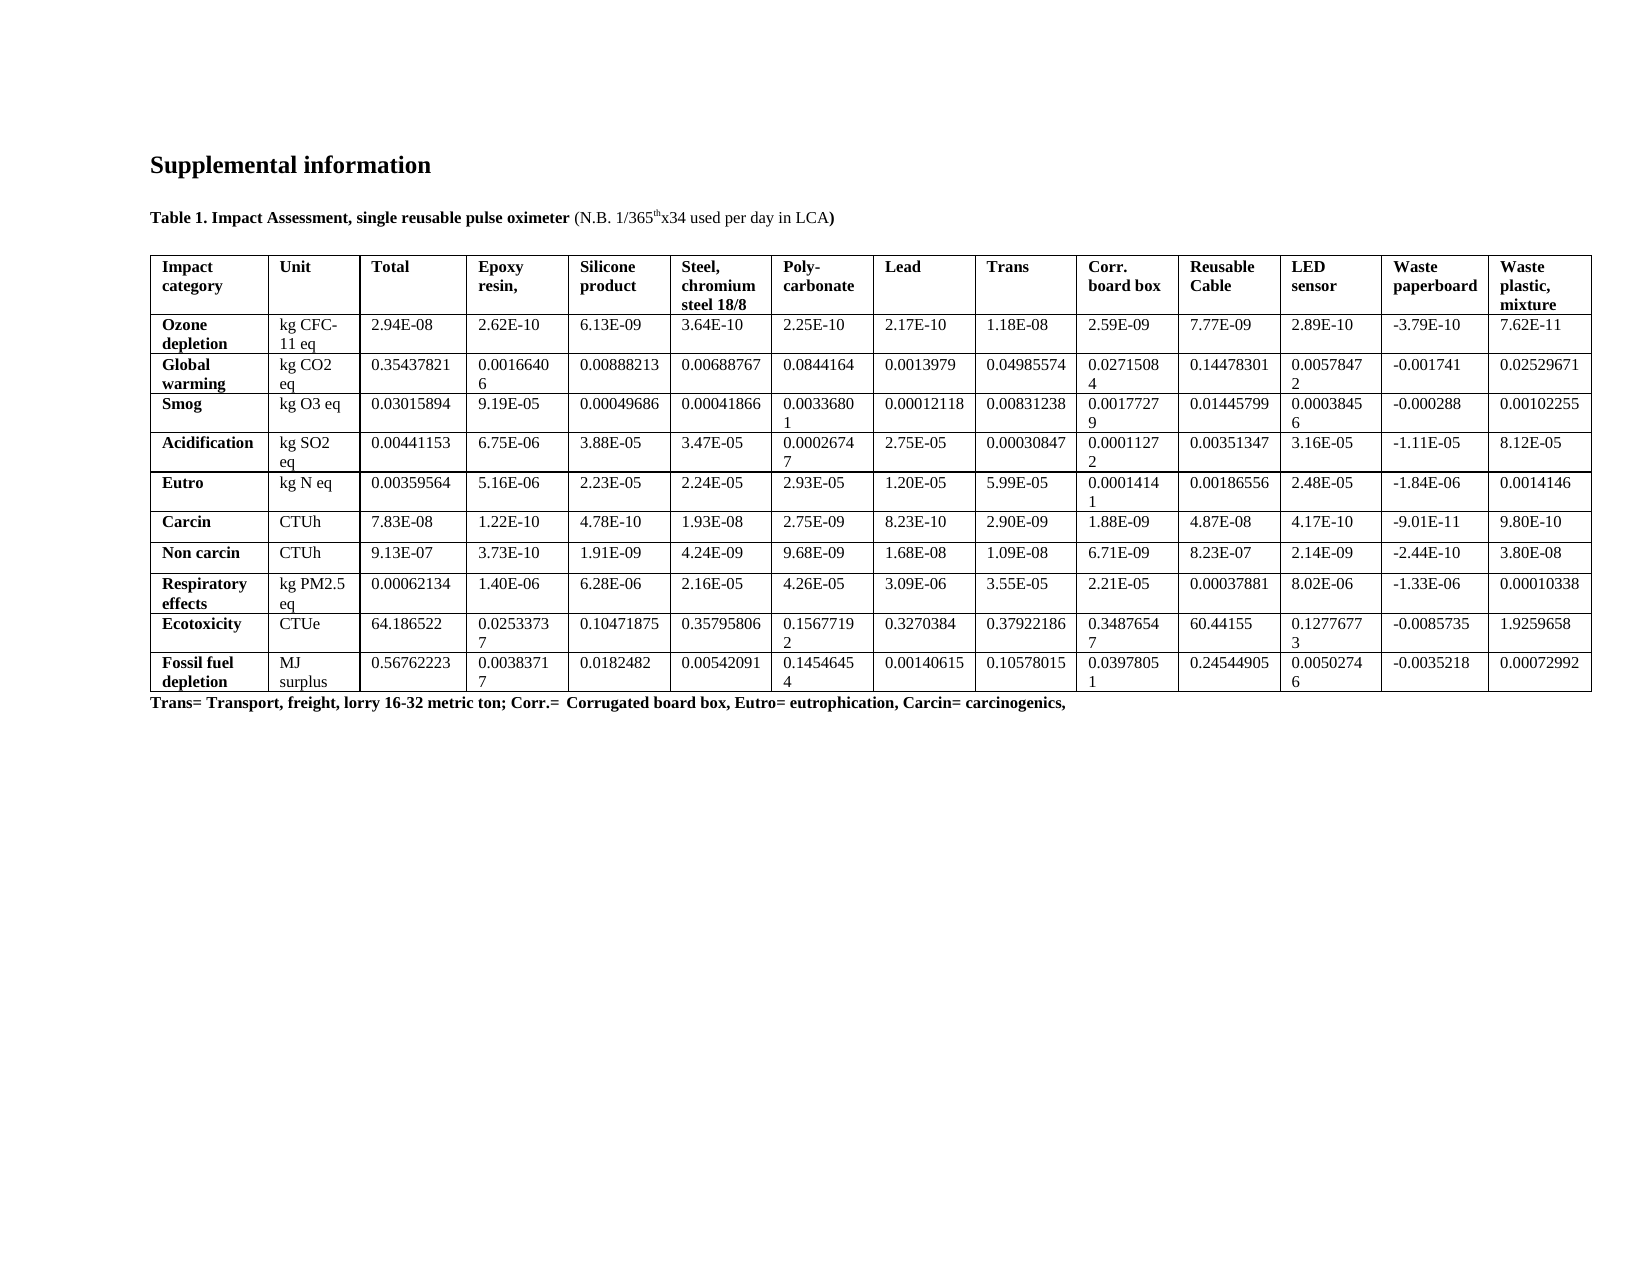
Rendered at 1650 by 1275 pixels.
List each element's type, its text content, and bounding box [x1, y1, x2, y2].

table_cell Global warming [151, 354, 268, 393]
table_cell 0.00351347 [1179, 433, 1280, 471]
table_cell 1.88E-09 [1077, 512, 1178, 542]
table_cell 0.02715084 [1077, 354, 1178, 393]
table_cell 4.87E-08 [1179, 512, 1280, 542]
table_cell 2.24E-05 [671, 473, 771, 511]
table_cell 0.37922186 [976, 614, 1076, 652]
table_cell 2.21E-05 [1077, 574, 1178, 613]
table_cell 0.03015894 [361, 394, 466, 432]
table_cell 0.00177279 [1077, 394, 1178, 432]
text Table 1. Impact Assessment, single reusable pulse oximeter (N.B. 1/365thx34 used per day in LCA) [150, 207, 1500, 227]
table_cell 1.40E-06 [467, 574, 568, 613]
table_cell 2.59E-09 [1077, 315, 1178, 353]
table_header Lead [874, 256, 975, 314]
table_cell 1.9259658 [1489, 614, 1591, 652]
table_cell 64.186522 [361, 614, 466, 652]
table_cell 7.83E-08 [361, 512, 466, 542]
table_cell 6.75E-06 [467, 433, 568, 471]
table_cell kg CO2 eq [269, 354, 359, 393]
table_cell 0.00186556 [1179, 473, 1280, 511]
table_cell 0.10578015 [976, 653, 1076, 691]
table_cell 2.25E-10 [772, 315, 873, 353]
table_cell 3.47E-05 [671, 433, 771, 471]
table_cell 0.02529671 [1489, 354, 1591, 393]
table_cell 0.00542091 [671, 653, 771, 691]
table_cell 6.13E-09 [569, 315, 670, 353]
text Supplemental information [150, 150, 1500, 179]
table_cell 9.19E-05 [467, 394, 568, 432]
table_cell 0.35795806 [671, 614, 771, 652]
table_header Total [361, 256, 466, 314]
table_cell 3.88E-05 [569, 433, 670, 471]
table_cell Eutro [151, 473, 268, 511]
table_cell 0.00166406 [467, 354, 568, 393]
table_cell 4.78E-10 [569, 512, 670, 542]
table_cell 0.0013979 [874, 354, 975, 393]
table_cell 0.00011272 [1077, 433, 1178, 471]
table_cell 0.00888213 [569, 354, 670, 393]
table_cell 3.73E-10 [467, 543, 568, 573]
table_cell 7.62E-11 [1489, 315, 1591, 353]
table_cell 0.00140615 [874, 653, 975, 691]
table_cell 1.93E-08 [671, 512, 771, 542]
table_cell 0.00041866 [671, 394, 771, 432]
table_cell 0.00441153 [361, 433, 466, 471]
table_cell 0.00062134 [361, 574, 466, 613]
table_cell 0.0014146 [1489, 473, 1591, 511]
table_cell -9.01E-11 [1382, 512, 1488, 542]
table_cell 4.17E-10 [1281, 512, 1381, 542]
table_cell 1.91E-09 [569, 543, 670, 573]
table_cell 0.35437821 [361, 354, 466, 393]
table_cell Ecotoxicity [151, 614, 268, 652]
table_cell 1.18E-08 [976, 315, 1076, 353]
table_cell 0.00688767 [671, 354, 771, 393]
text Trans= Transport, freight, lorry 16-32 metric ton; Corr.= Corrugated board box, Eutro= eutrophication, Carcin= carcinogenics, [150, 692, 1500, 712]
table_cell 2.94E-08 [361, 315, 466, 353]
table_cell 0.34876547 [1077, 614, 1178, 652]
table_cell 0.00831238 [976, 394, 1076, 432]
table_cell kg CFC-11 eq [269, 315, 359, 353]
table_cell -1.33E-06 [1382, 574, 1488, 613]
table_cell 0.00030847 [976, 433, 1076, 471]
table_cell 2.90E-09 [976, 512, 1076, 542]
table_header Unit [269, 256, 359, 314]
table_cell -0.001741 [1382, 354, 1488, 393]
table_cell -0.0085735 [1382, 614, 1488, 652]
table_cell 6.28E-06 [569, 574, 670, 613]
table_cell -3.79E-10 [1382, 315, 1488, 353]
table_cell 2.75E-09 [772, 512, 873, 542]
table_cell 5.16E-06 [467, 473, 568, 511]
table_header Impact category [151, 256, 268, 314]
table_cell Respiratory effects [151, 574, 268, 613]
table_cell 8.02E-06 [1281, 574, 1381, 613]
table_cell 8.12E-05 [1489, 433, 1591, 471]
table_cell 0.00012118 [874, 394, 975, 432]
table_cell 2.75E-05 [874, 433, 975, 471]
table_cell -0.0035218 [1382, 653, 1488, 691]
table_cell 4.24E-09 [671, 543, 771, 573]
table_cell 3.55E-05 [976, 574, 1076, 613]
table_cell CTUh [269, 512, 359, 542]
table_cell -2.44E-10 [1382, 543, 1488, 573]
table_cell -1.11E-05 [1382, 433, 1488, 471]
table_cell 0.15677192 [772, 614, 873, 652]
table_header Reusable Cable [1179, 256, 1280, 314]
table_cell 9.13E-07 [361, 543, 466, 573]
table_cell CTUh [269, 543, 359, 573]
table_cell kg N eq [269, 473, 359, 511]
table_header Trans [976, 256, 1076, 314]
table_cell 0.00502746 [1281, 653, 1381, 691]
table_cell 0.00383717 [467, 653, 568, 691]
table_cell 7.77E-09 [1179, 315, 1280, 353]
table_cell 0.0182482 [569, 653, 670, 691]
table_header Corr. board box [1077, 256, 1178, 314]
table_cell 0.00026747 [772, 433, 873, 471]
table_cell 0.00336801 [772, 394, 873, 432]
table_cell kg PM2.5 eq [269, 574, 359, 613]
table_cell 2.14E-09 [1281, 543, 1381, 573]
table_cell 3.09E-06 [874, 574, 975, 613]
table_cell 0.0844164 [772, 354, 873, 393]
table_cell 0.10471875 [569, 614, 670, 652]
table_cell CTUe [269, 614, 359, 652]
table_cell 0.14478301 [1179, 354, 1280, 393]
table_cell 0.03978051 [1077, 653, 1178, 691]
table_cell Non carcin [151, 543, 268, 573]
table_cell 0.00359564 [361, 473, 466, 511]
table_cell 2.16E-05 [671, 574, 771, 613]
table_cell 60.44155 [1179, 614, 1280, 652]
table_cell Carcin [151, 512, 268, 542]
table_cell 0.00014141 [1077, 473, 1178, 511]
table_cell -0.000288 [1382, 394, 1488, 432]
table_cell -1.84E-06 [1382, 473, 1488, 511]
table_cell 8.23E-07 [1179, 543, 1280, 573]
table_cell 0.01445799 [1179, 394, 1280, 432]
table_cell Fossil fuel depletion [151, 653, 268, 691]
table_header LED sensor [1281, 256, 1381, 314]
table_cell 3.64E-10 [671, 315, 771, 353]
table_header Steel, chromium steel 18/8 [671, 256, 771, 314]
table_header Epoxy resin, [467, 256, 568, 314]
table_cell 1.22E-10 [467, 512, 568, 542]
table_header Silicone product [569, 256, 670, 314]
table_cell 2.23E-05 [569, 473, 670, 511]
table_cell 2.93E-05 [772, 473, 873, 511]
table_cell 0.12776773 [1281, 614, 1381, 652]
table_cell kg O3 eq [269, 394, 359, 432]
table_cell 2.62E-10 [467, 315, 568, 353]
table_cell 0.04985574 [976, 354, 1076, 393]
table_cell MJ surplus [269, 653, 359, 691]
table_cell 0.00578472 [1281, 354, 1381, 393]
table_cell Smog [151, 394, 268, 432]
table_cell 2.48E-05 [1281, 473, 1381, 511]
table_cell 1.09E-08 [976, 543, 1076, 573]
table_cell 0.02533737 [467, 614, 568, 652]
table_cell 1.20E-05 [874, 473, 975, 511]
table_cell 0.00010338 [1489, 574, 1591, 613]
table_header Poly-carbonate [772, 256, 873, 314]
table_cell 0.00037881 [1179, 574, 1280, 613]
table_cell 0.00102255 [1489, 394, 1591, 432]
table_cell Ozone depletion [151, 315, 268, 353]
table_cell 8.23E-10 [874, 512, 975, 542]
table_cell 6.71E-09 [1077, 543, 1178, 573]
table_cell 2.89E-10 [1281, 315, 1381, 353]
table_cell 2.17E-10 [874, 315, 975, 353]
table_header Waste paperboard [1382, 256, 1488, 314]
table_cell 4.26E-05 [772, 574, 873, 613]
table_cell 3.80E-08 [1489, 543, 1591, 573]
table_cell 1.68E-08 [874, 543, 975, 573]
table_cell 0.56762223 [361, 653, 466, 691]
table_cell 0.00072992 [1489, 653, 1591, 691]
table_cell 0.3270384 [874, 614, 975, 652]
table_cell 0.00038456 [1281, 394, 1381, 432]
table_cell 9.80E-10 [1489, 512, 1591, 542]
table_cell 9.68E-09 [772, 543, 873, 573]
table_cell 5.99E-05 [976, 473, 1076, 511]
table_cell kg SO2 eq [269, 433, 359, 471]
table_cell 0.24544905 [1179, 653, 1280, 691]
table_cell 0.00049686 [569, 394, 670, 432]
table_cell 3.16E-05 [1281, 433, 1381, 471]
table_header Waste plastic, mixture [1489, 256, 1591, 314]
table_cell Acidification [151, 433, 268, 471]
table_cell 0.14546454 [772, 653, 873, 691]
